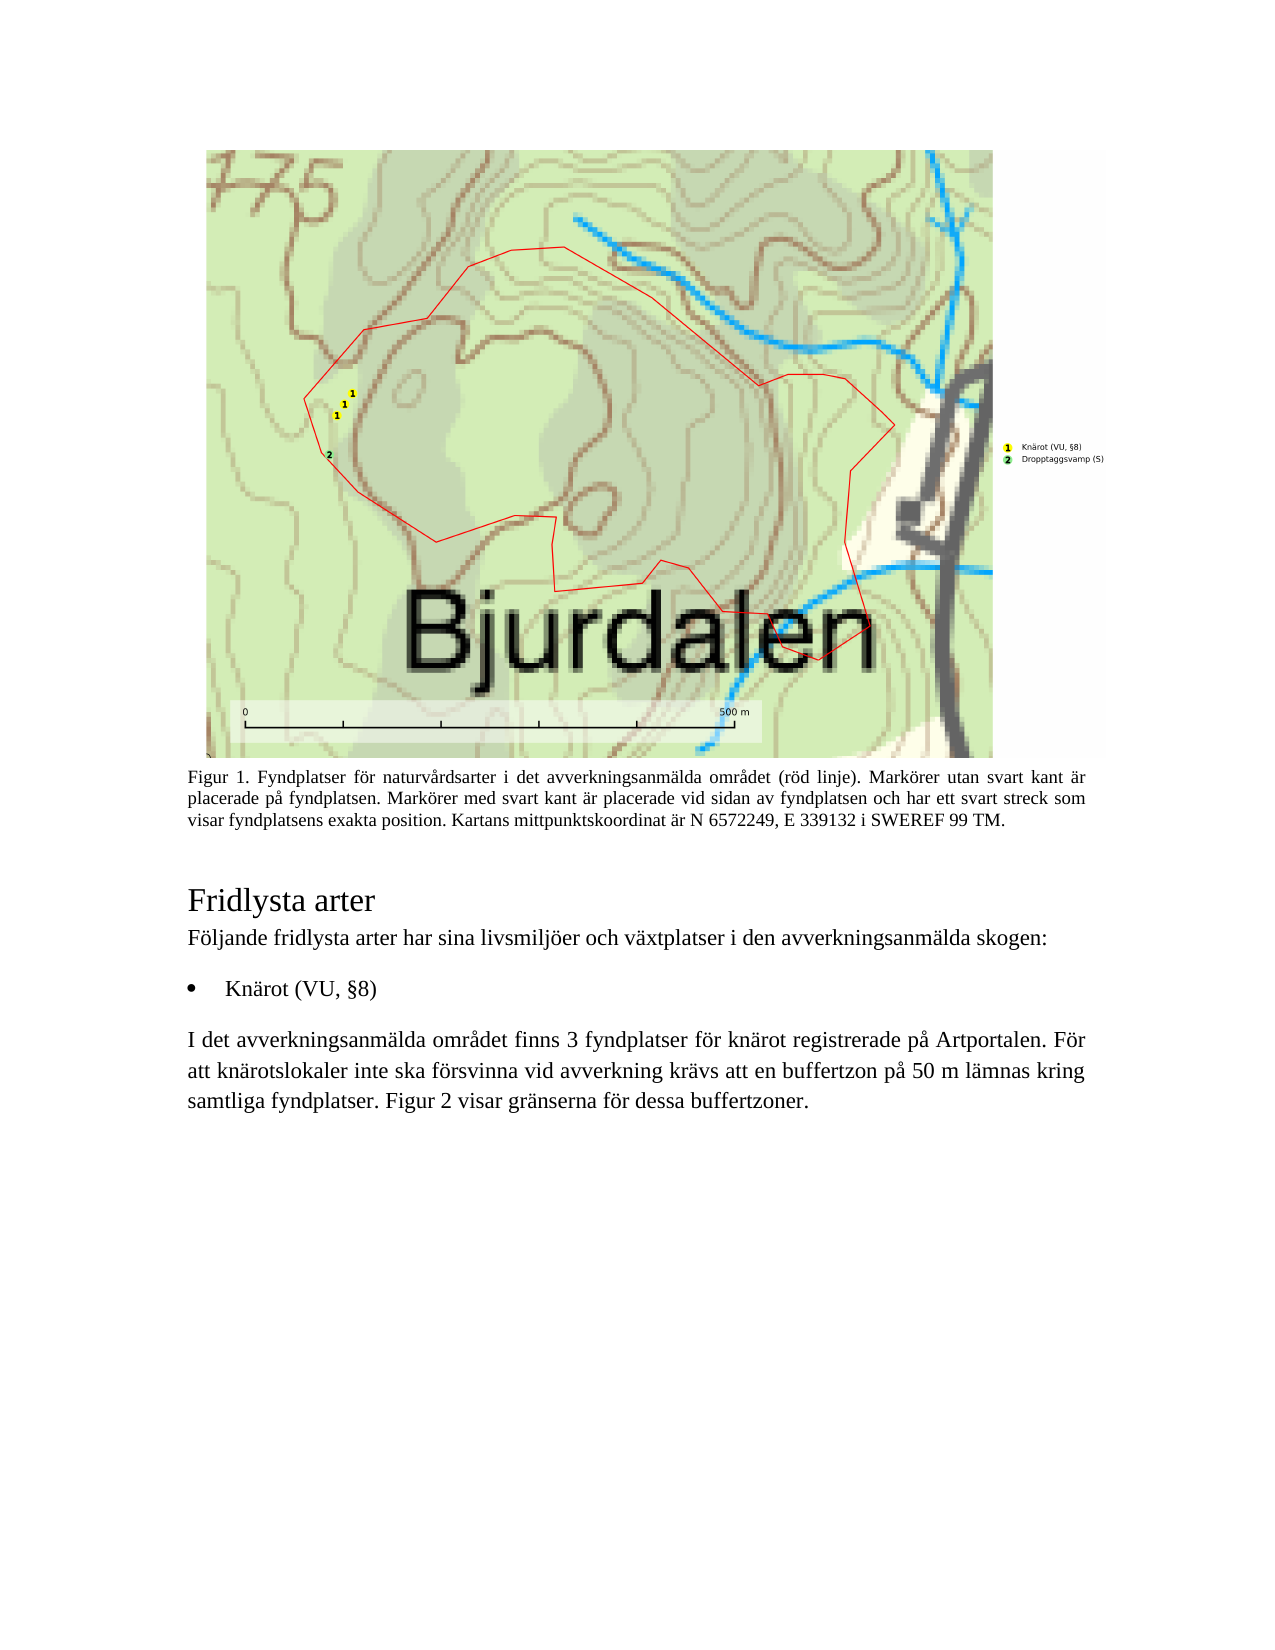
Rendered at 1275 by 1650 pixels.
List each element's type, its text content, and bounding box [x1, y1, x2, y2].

text Följande fridlysta arter har sina livsmiljöer och växtplatser i den avverkningsanmälda skogen: [187, 924, 1087, 951]
list Knärot (VU, §8) [187, 976, 1087, 1002]
picture [206, 150, 1107, 758]
text I det avverkningsanmälda området finns 3 fyndplatser för knärot registrerade på Artportalen. För att knärotslokaler inte ska försvinna vid avverkning krävs att en buffertzon på 50 m lämnas kring samtliga fyndplatser. Figur 2 visar gränserna för dessa buffertzoner. [187, 1027, 1087, 1113]
subtitle Fridlysta arter [187, 880, 1087, 919]
text Figur 1. Fyndplatser för naturvårdsarter i det avverkningsanmälda området (röd linje). Markörer utan svart kant är placerade på fyndplatsen. Markörer med svart kant är placerade vid sidan av fyndplatsen och har ett svart streck som visar fyndplatsens exakta position. Kartans mittpunktskoordinat är N 6572249, E 339132 i SWEREF 99 TM. [187, 766, 1087, 830]
